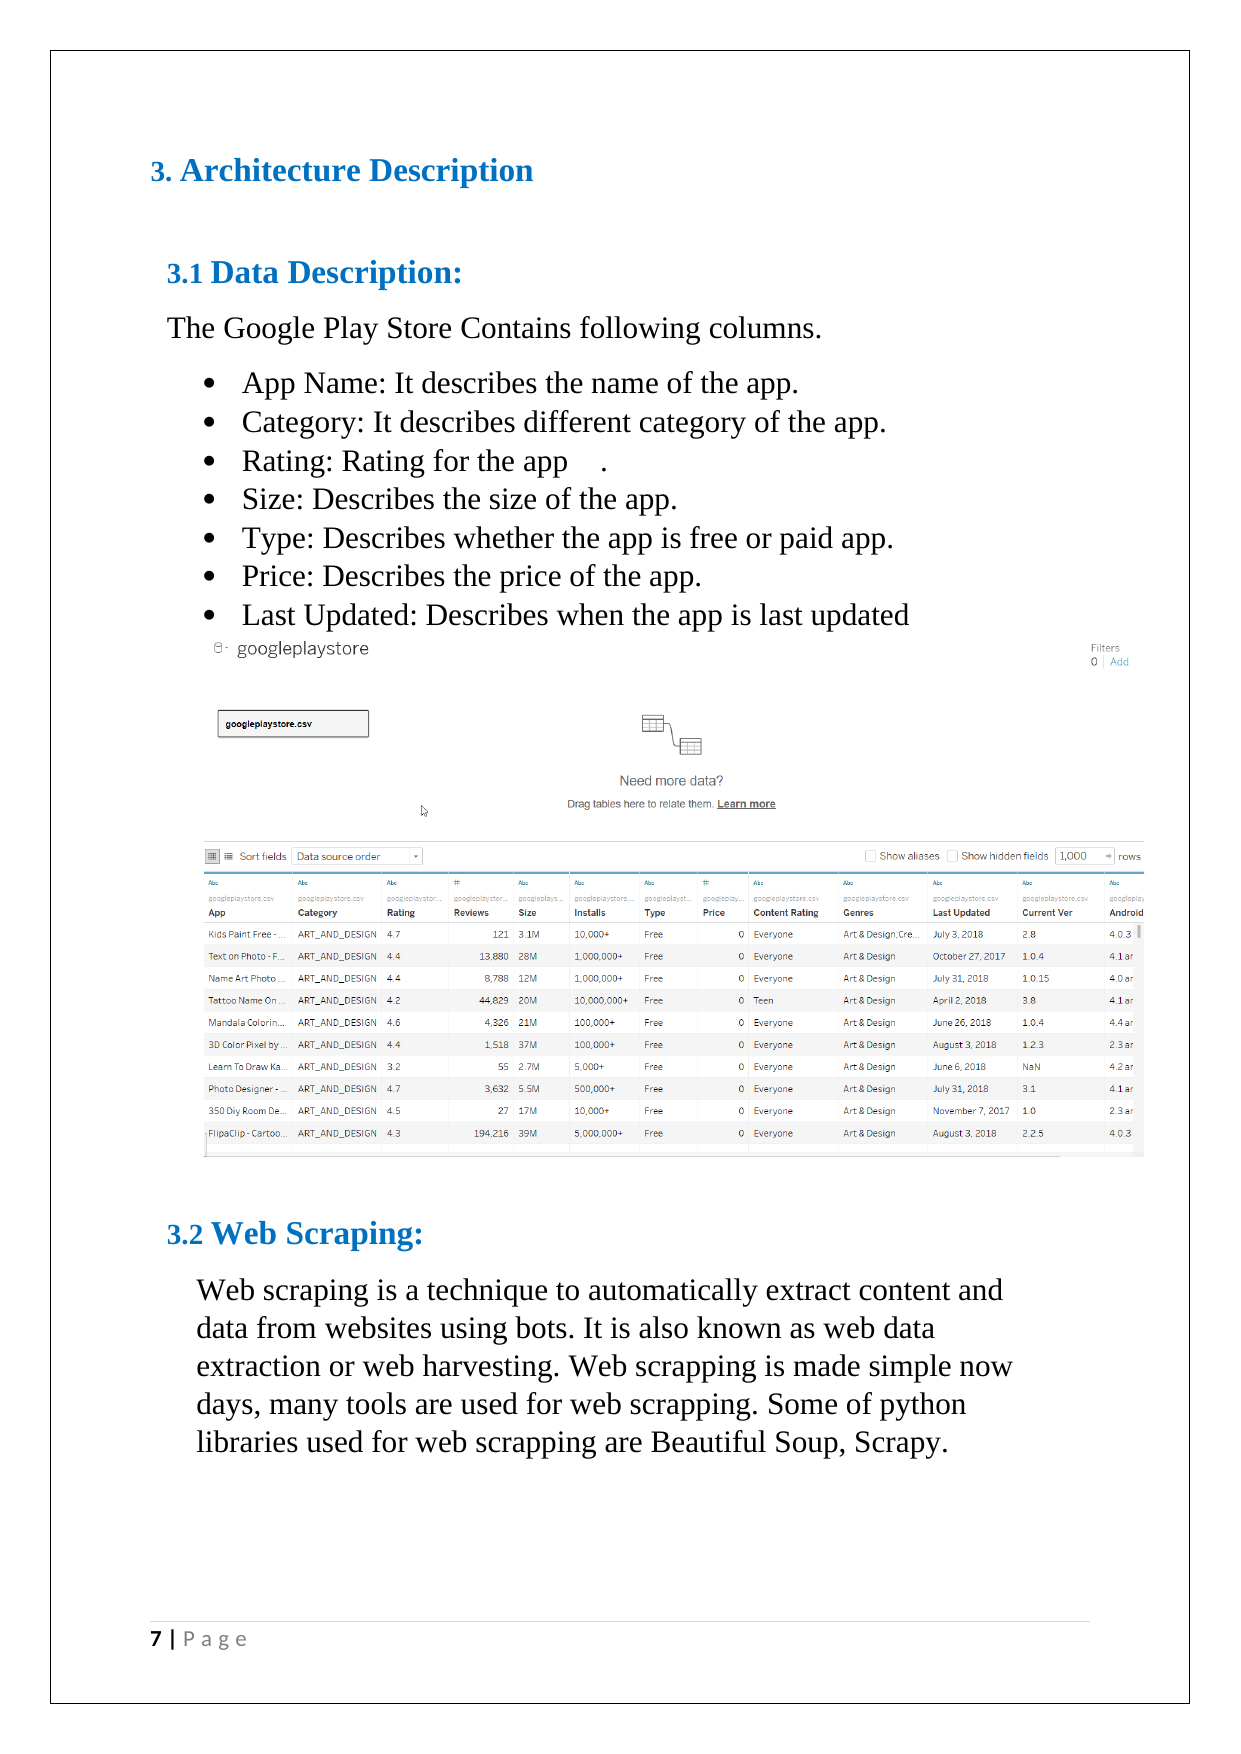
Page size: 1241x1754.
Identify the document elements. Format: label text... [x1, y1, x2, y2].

text The Google Play Store Contains following columns. [167, 310, 1090, 346]
list Data Description: [167, 252, 1090, 290]
list Price: Describes the price of the app. [204, 557, 1090, 593]
list Architecture Description [150, 150, 1090, 188]
list Last Updated: Describes when the app is last updated [204, 596, 1090, 632]
list Size: Describes the size of the app. [204, 480, 1090, 516]
list Rating: Rating for the app . [204, 442, 1090, 478]
list App Name: It describes the name of the app. [204, 365, 1090, 401]
list Type: Describes whether the app is free or paid app. [204, 519, 1090, 555]
text Web scraping is a technique to automatically extract content and data from websites using bots. It is also known as web data extraction or web harvesting. Web scrapping is made simple now days, many tools are used for web scrapping. Some of python libraries used for web scrapping are Beautiful Soup, Scrapy. [196, 1271, 1030, 1459]
list Category: It describes different category of the app. [204, 403, 1090, 439]
list Web Scraping: [167, 1213, 1090, 1252]
picture [204, 634, 1145, 1157]
